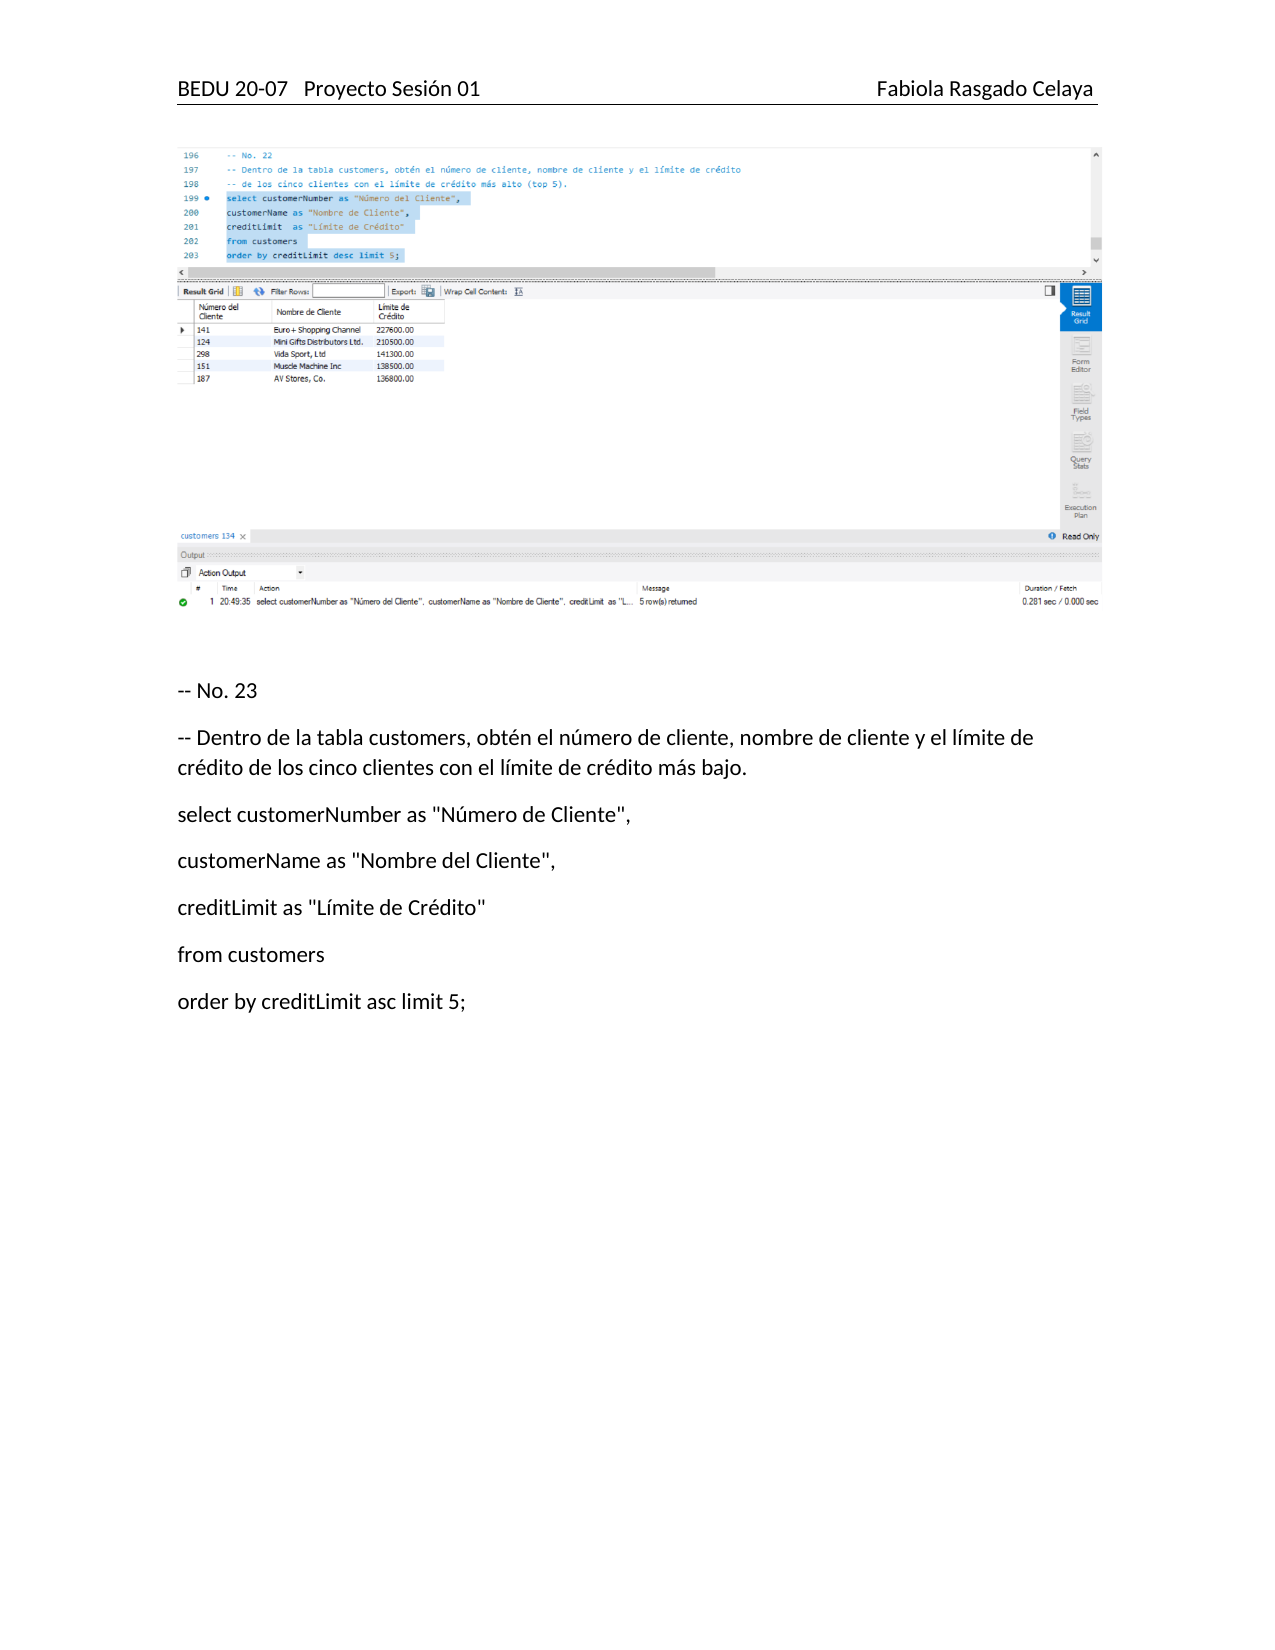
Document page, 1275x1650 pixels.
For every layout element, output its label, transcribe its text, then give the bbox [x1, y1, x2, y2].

text order by creditLimit asc limit 5; [177, 987, 1098, 1015]
text -- No. 23 [177, 676, 1098, 704]
text creditLimit as "Límite de Crédito" [177, 893, 1098, 922]
text -- Dentro de la tabla customers, obtén el número de cliente, nombre de cliente y el límite de crédito de los cinco clientes con el límite de crédito más bajo. [177, 723, 1098, 781]
text select customerNumber as "Número de Cliente", [177, 800, 1098, 828]
text from customers [177, 940, 1098, 968]
text customerName as "Nombre del Cliente", [177, 847, 1098, 875]
picture [177, 147, 1103, 611]
